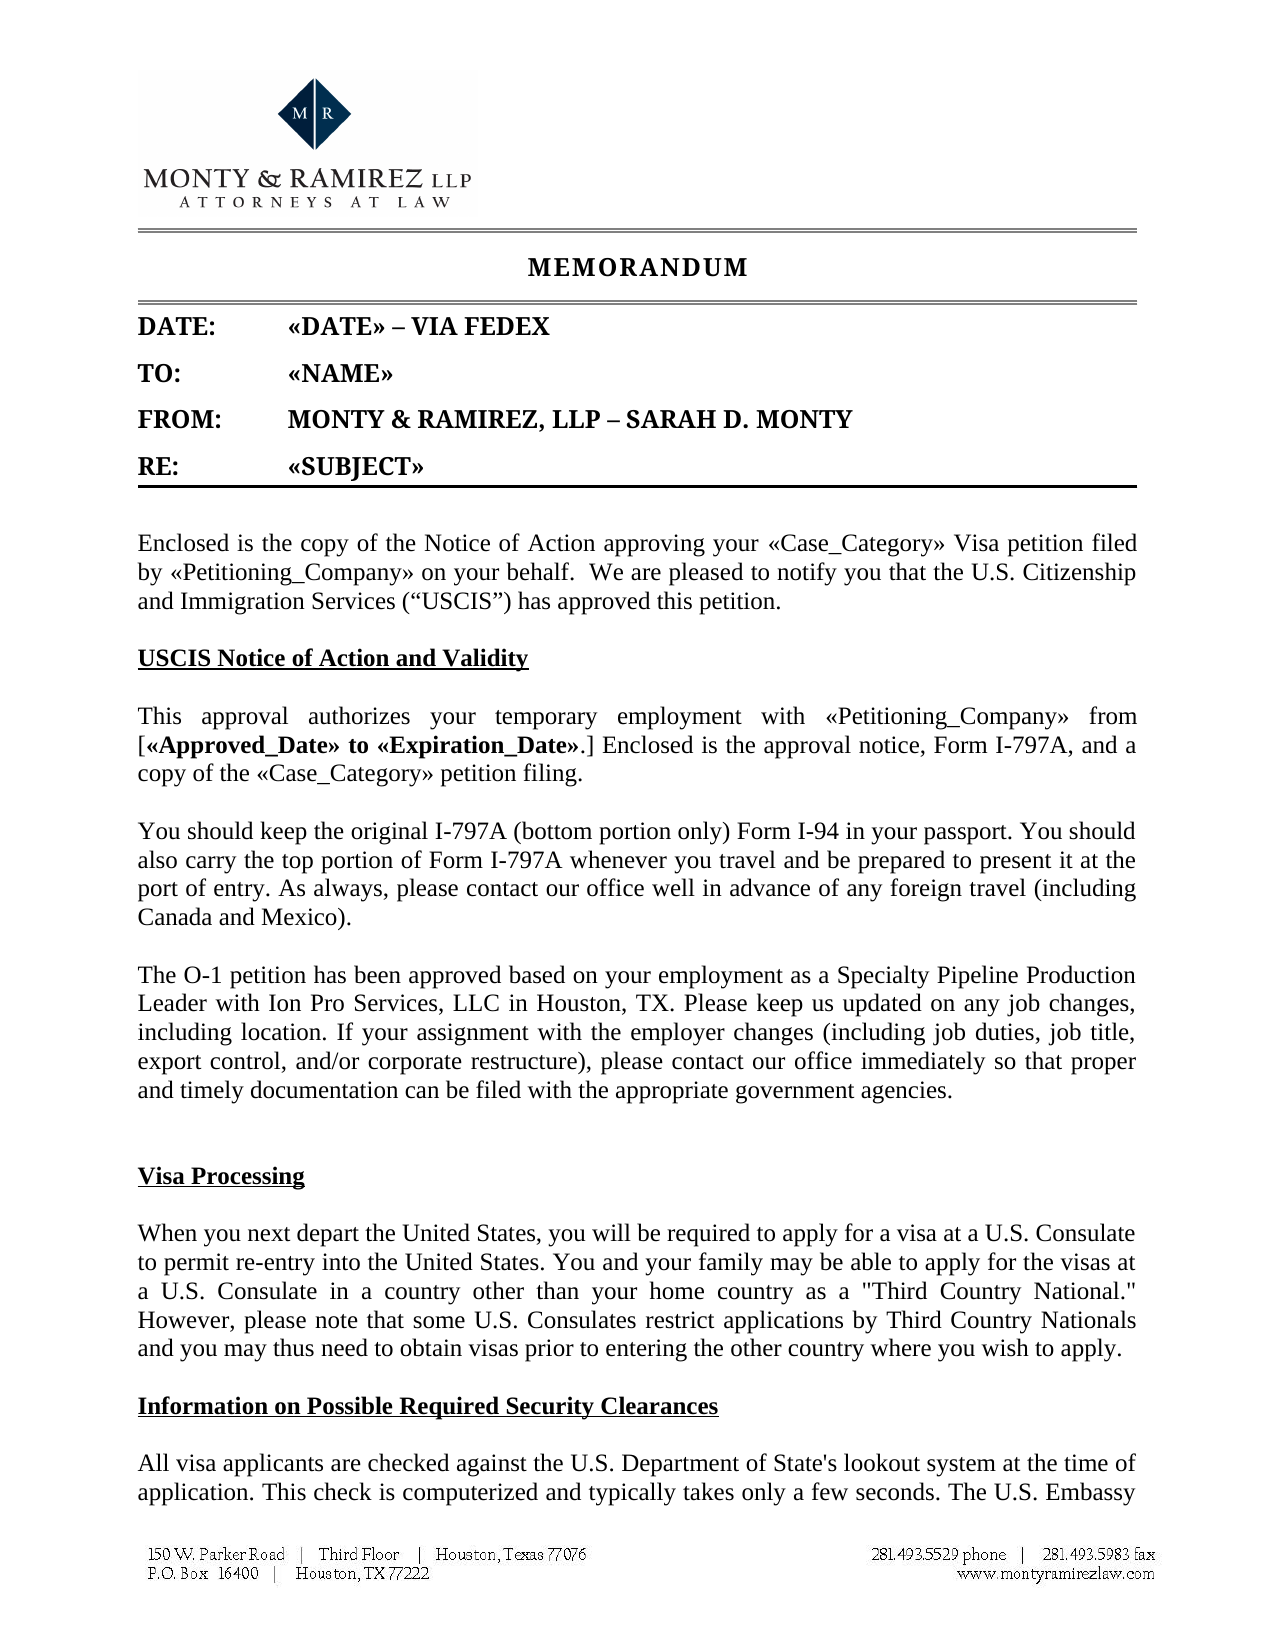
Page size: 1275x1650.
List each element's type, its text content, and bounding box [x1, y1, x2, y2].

text Date: «Date» – via fedex [137, 309, 1137, 343]
text memorandum [137, 232, 1137, 305]
text This approval authorizes your temporary employment with «Petitioning_Company» from [«Approved_Date» to «Expiration_Date».] Enclosed is the approval notice, Form I-797A, and a copy of the «Case_Category» petition filing. [137, 701, 1137, 787]
text Information on Possible Required Security Clearances [137, 1391, 1137, 1420]
text From: monty & Ramirez, llp – SARAH D. MONTY [137, 402, 1137, 436]
picture [137, 70, 479, 217]
text When you next depart the United States, you will be required to apply for a visa at a U.S. Consulate to permit re-entry into the United States. You and your family may be able to apply for the visas at a U.S. Consulate in a country other than your home country as a "Third Country National." However, please note that some U.S. Consulates restrict applications by Third Country Nationals and you may thus need to obtain visas prior to entering the other country where you wish to apply. [137, 1218, 1137, 1362]
picture [137, 1537, 1172, 1594]
text USCIS Notice of Action and Validity [137, 643, 1137, 672]
text Enclosed is the copy of the Notice of Action approving your «Case_Category» Visa petition filed by «Petitioning_Company» on your behalf. We are pleased to notify you that the U.S. Citizenship and Immigration Services (“USCIS”) has approved this petition. [137, 528, 1137, 615]
text You should keep the original I-797A (bottom portion only) Form I-94 in your passport. You should also carry the top portion of Form I-797A whenever you travel and be prepared to present it at the port of entry. As always, please contact our office well in advance of any foreign travel (including Canada and Mexico). [137, 816, 1137, 931]
text Visa Processing [137, 1161, 1137, 1190]
text re: «Subject» [137, 449, 1137, 488]
text To: «Name» [137, 356, 1137, 389]
text The O-1 petition has been approved based on your employment as a Specialty Pipeline Production Leader with Ion Pro Services, LLC in Houston, TX. Please keep us updated on any job changes, including location. If your assignment with the employer changes (including job duties, job title, export control, and/or corporate restructure), please contact our office immediately so that proper and timely documentation can be filed with the appropriate government agencies. [137, 960, 1137, 1103]
